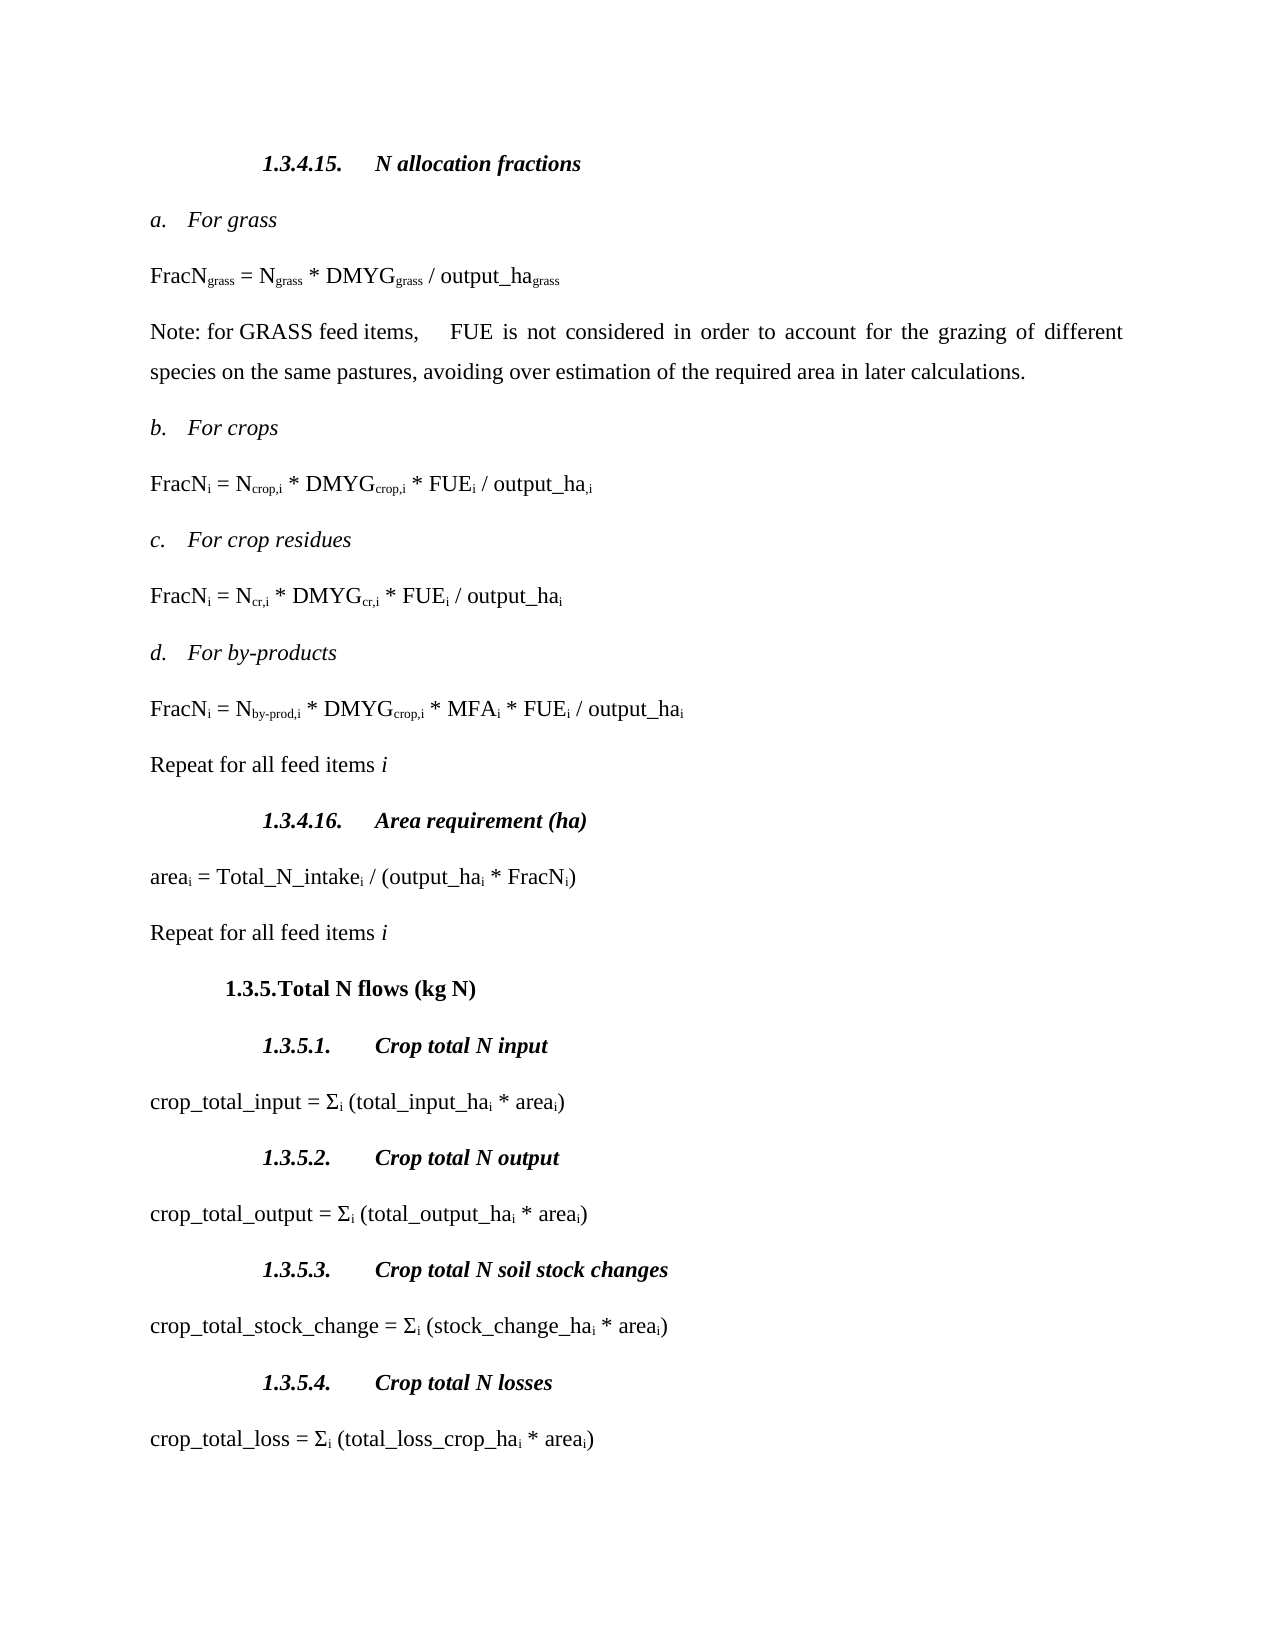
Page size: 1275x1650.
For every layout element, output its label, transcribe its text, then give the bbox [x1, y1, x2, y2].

subtitle Crop total N losses [262, 1368, 1125, 1395]
text crop_total_stock_change = Ʃi (stock_change_hai * areai) [150, 1312, 1125, 1339]
text crop_total_input = Ʃi (total_input_hai * areai) [150, 1088, 1125, 1114]
list For crop residues [150, 526, 1125, 553]
subtitle Area requirement (ha) [262, 807, 1125, 833]
list For by-products [150, 639, 1125, 665]
text FracNi = Ncrop,i * DMYGcrop,i * FUEi / output_ha,i [150, 470, 1125, 497]
text areai = Total_N_intakei / (output_hai * FracNi) [150, 863, 1125, 889]
text crop_total_loss = Ʃi (total_loss_crop_hai * areai) [150, 1425, 1125, 1451]
text crop_total_output = Ʃi (total_output_hai * areai) [150, 1200, 1125, 1226]
subtitle Crop total N output [262, 1144, 1125, 1170]
subtitle Crop total N input [262, 1032, 1125, 1058]
text FracNi = Ncr,i * DMYGcr,i * FUEi / output_hai [150, 582, 1125, 609]
text FracNgrass = Ngrass * DMYGgrass / output_hagrass [150, 262, 1125, 289]
text Repeat for all feed items i [150, 919, 1125, 946]
list For grass [150, 206, 1125, 232]
text Note: for GRASS feed items, FUE is not considered in order to account for the grazing of different species on the same pastures, avoiding over estimation of the required area in later calculations. [150, 318, 1125, 384]
subtitle Total N flows (kg N) [225, 976, 1125, 1002]
list For crops [150, 414, 1125, 440]
subtitle N allocation fractions [262, 150, 1125, 176]
text FracNi = Nby-prod,i * DMYGcrop,i * MFAi * FUEi / output_hai [150, 695, 1125, 721]
text Repeat for all feed items i [150, 751, 1125, 777]
subtitle Crop total N soil stock changes [262, 1256, 1125, 1283]
